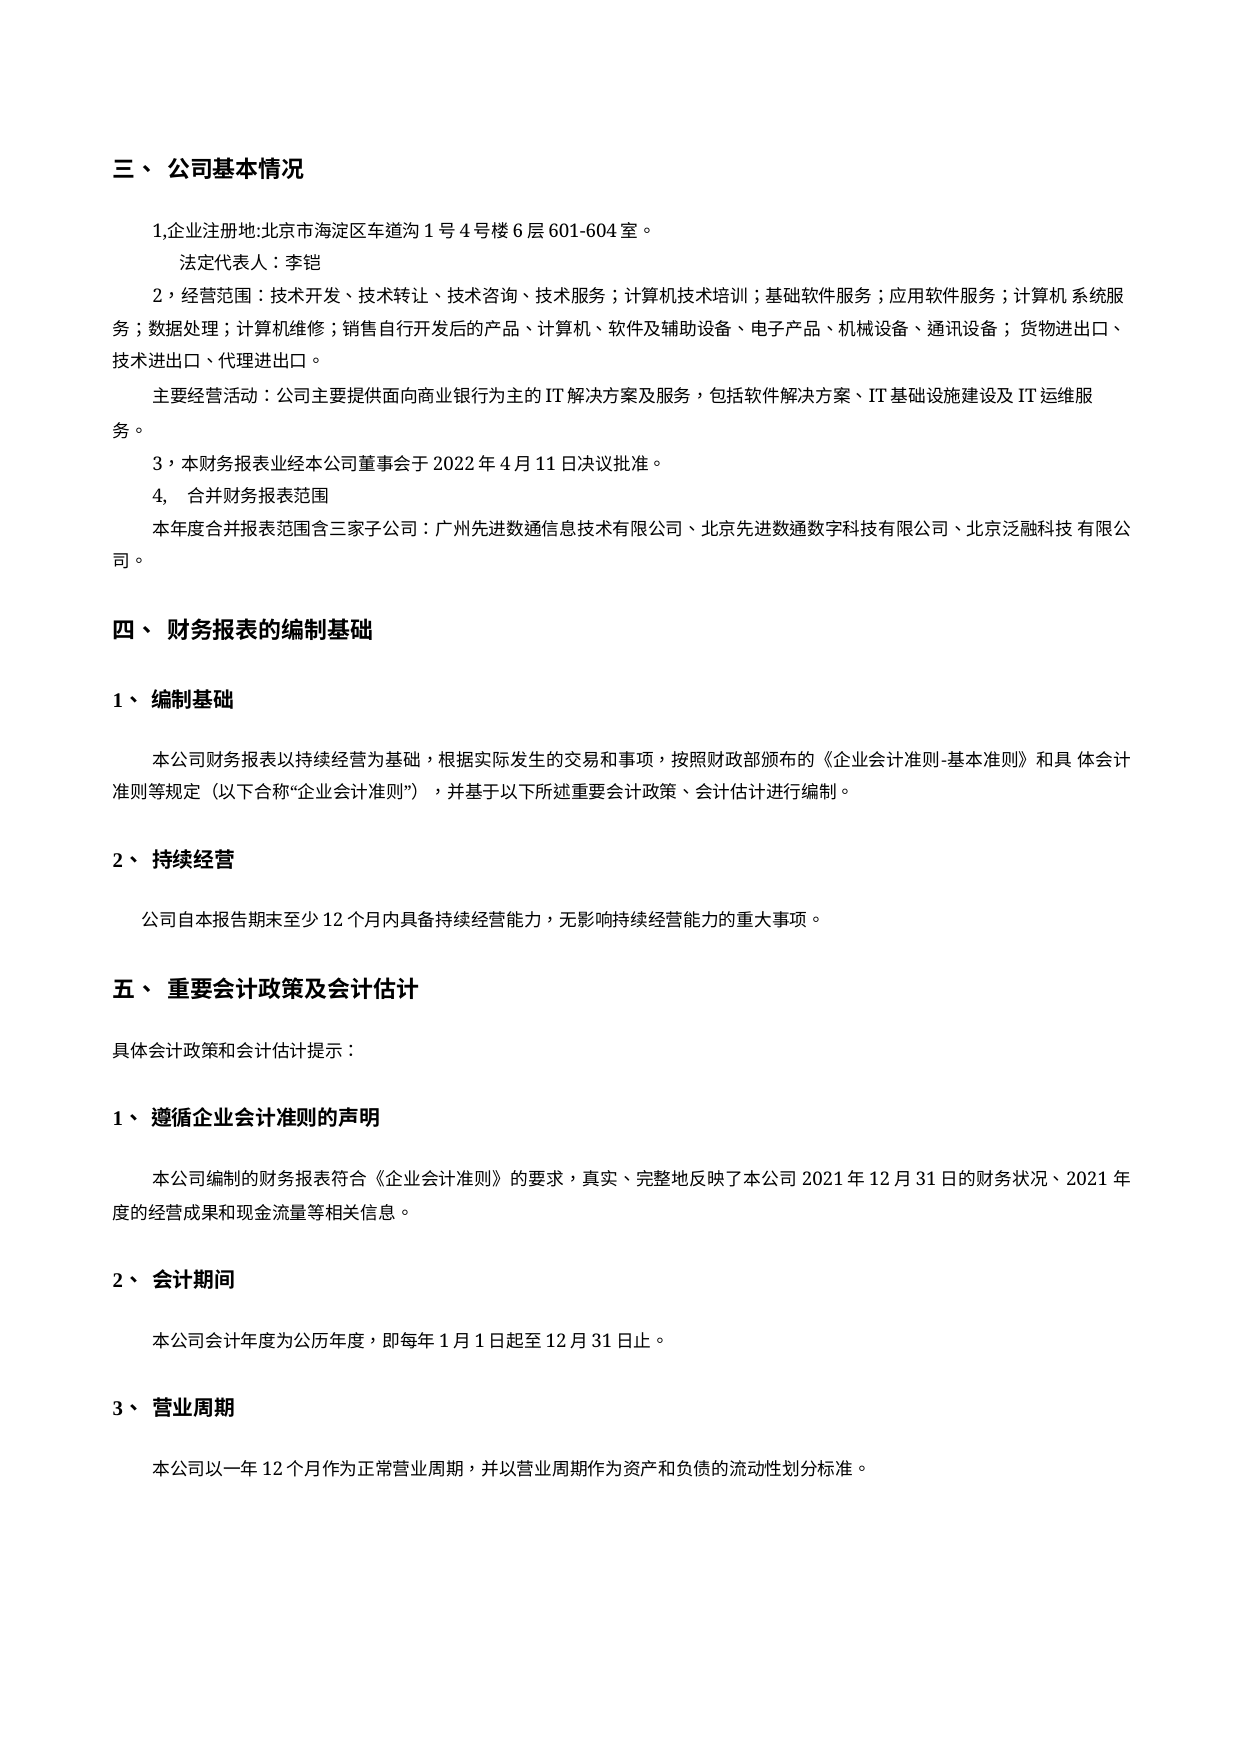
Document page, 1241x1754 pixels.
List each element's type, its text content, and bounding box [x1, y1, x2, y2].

text 本公司以一年12个月作为正常营业周期，并以营业周期作为资产和负债的流动性划分标准。 [112, 1449, 1131, 1482]
text 具体会计政策和会计估计提示： [112, 1031, 1131, 1064]
subtitle 1、 遵循企业会计准则的声明 [112, 1103, 1131, 1132]
list 合并财务报表范围 [112, 477, 1131, 509]
text 法定代表人：李铠 [112, 243, 1131, 276]
text 本公司编制的财务报表符合《企业会计准则》的要求，真实、完整地反映了本公司2021年12月31日的财务状况、2021 年度的经营成果和现金流量等相关信息。 [112, 1159, 1131, 1226]
subtitle 四、 财务报表的编制基础 [112, 614, 1131, 645]
subtitle 1、 编制基础 [112, 685, 1131, 713]
subtitle 2、 持续经营 [112, 845, 1131, 873]
text 本公司会计年度为公历年度，即每年1月1日起至12月31日止。 [112, 1321, 1131, 1354]
text 主要经营活动：公司主要提供面向商业银行为主的IT解决方案及服务，包括软件解决方案、IT基础设施建设及IT运维服 务。 [112, 374, 1131, 444]
subtitle 2、 会计期间 [112, 1266, 1131, 1294]
subtitle 3、 营业周期 [112, 1393, 1131, 1422]
text 本年度合并报表范围含三家子公司：广州先进数通信息技术有限公司、北京先进数通数字科技有限公司、北京泛融科技 有限公司。 [112, 509, 1131, 574]
text 公司自本报告期末至少12个月内具备持续经营能力，无影响持续经营能力的重大事项。 [112, 900, 1131, 933]
text 1,企业注册地:北京市海淀区车道沟1号4号楼6层601-604室。 [112, 211, 1131, 243]
text 本公司财务报表以持续经营为基础，根据实际发生的交易和事项，按照财政部颁布的《企业会计准则-基本准则》和具 体会计准则等规定（以下合称“企业会计准则”），并基于以下所述重要会计政策、会计估计进行编制。 [112, 740, 1131, 805]
subtitle 五、 重要会计政策及会计估计 [112, 973, 1131, 1004]
subtitle 三、 公司基本情况 [112, 152, 1131, 184]
text 3，本财务报表业经本公司董事会于2022年4月11日决议批准。 [112, 444, 1131, 477]
text 2，经营范围：技术开发、技术转让、技术咨询、技术服务；计算机技术培训；基础软件服务；应用软件服务；计算机 系统服务；数据处理；计算机维修；销售自行开发后的产品、计算机、软件及辅助设备、电子产品、机械设备、通讯设备； 货物进出口、技术进出口、代理进出口。 [112, 276, 1131, 374]
